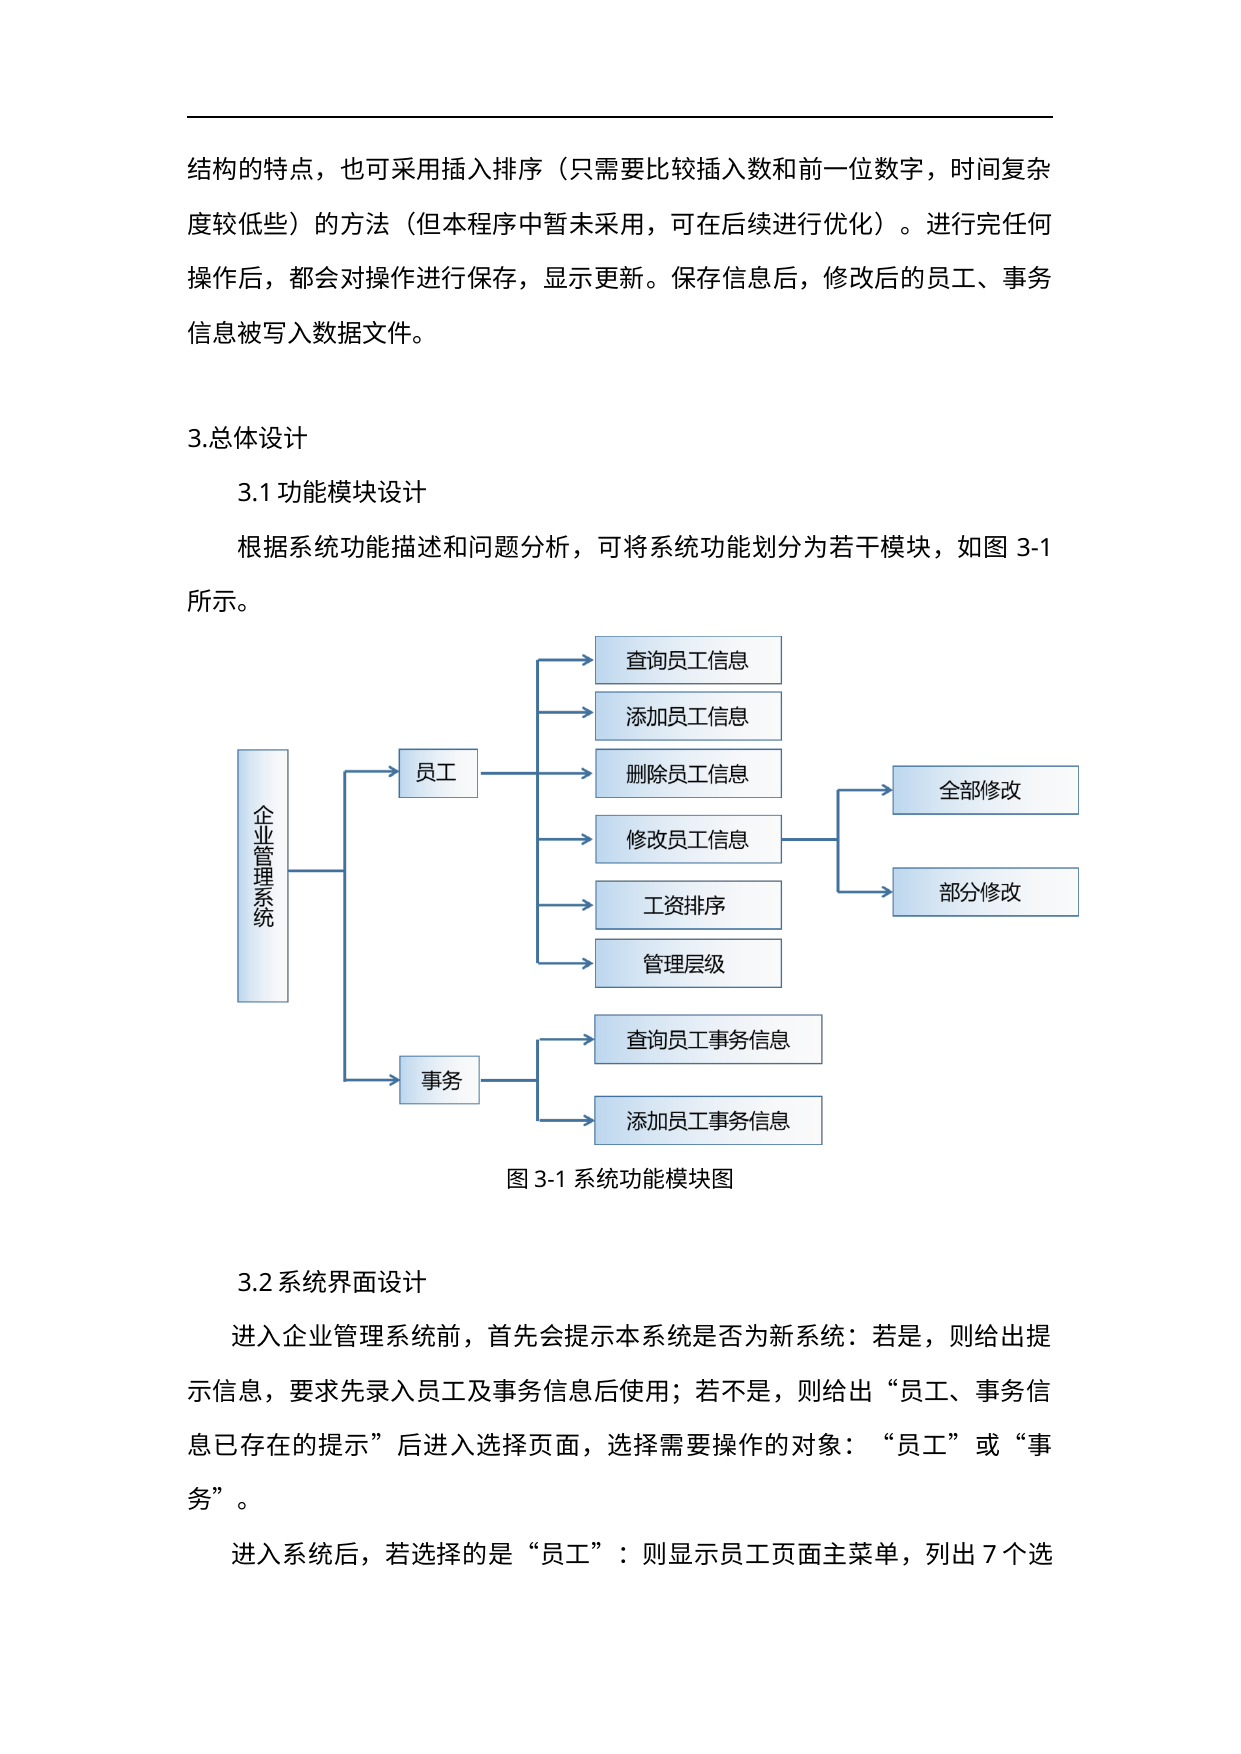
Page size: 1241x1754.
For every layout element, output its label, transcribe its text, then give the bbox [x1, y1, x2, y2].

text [187, 1534, 1053, 1570]
list 3.总体设计 [187, 418, 1053, 455]
text 图3-1 系统功能模块图 [187, 1161, 1053, 1194]
list 3.2系统界面设计 [187, 1262, 1053, 1298]
text 进入企业管理系统前，首先会提示本系统是否为新系统：若是，则给出提示信息，要求先录入员工及事务信息后使用；若不是，则给出“员工、事务信息已存在的提示”后进入选择页面，选择需要操作的对象：“员工”或“事务”。 [187, 1317, 1053, 1516]
list 3.1功能模块设计 [187, 473, 1053, 509]
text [187, 150, 1053, 349]
picture [237, 636, 1102, 1145]
text 根据系统功能描述和问题分析，可将系统功能划分为若干模块，如图3-1所示。 [187, 527, 1053, 618]
